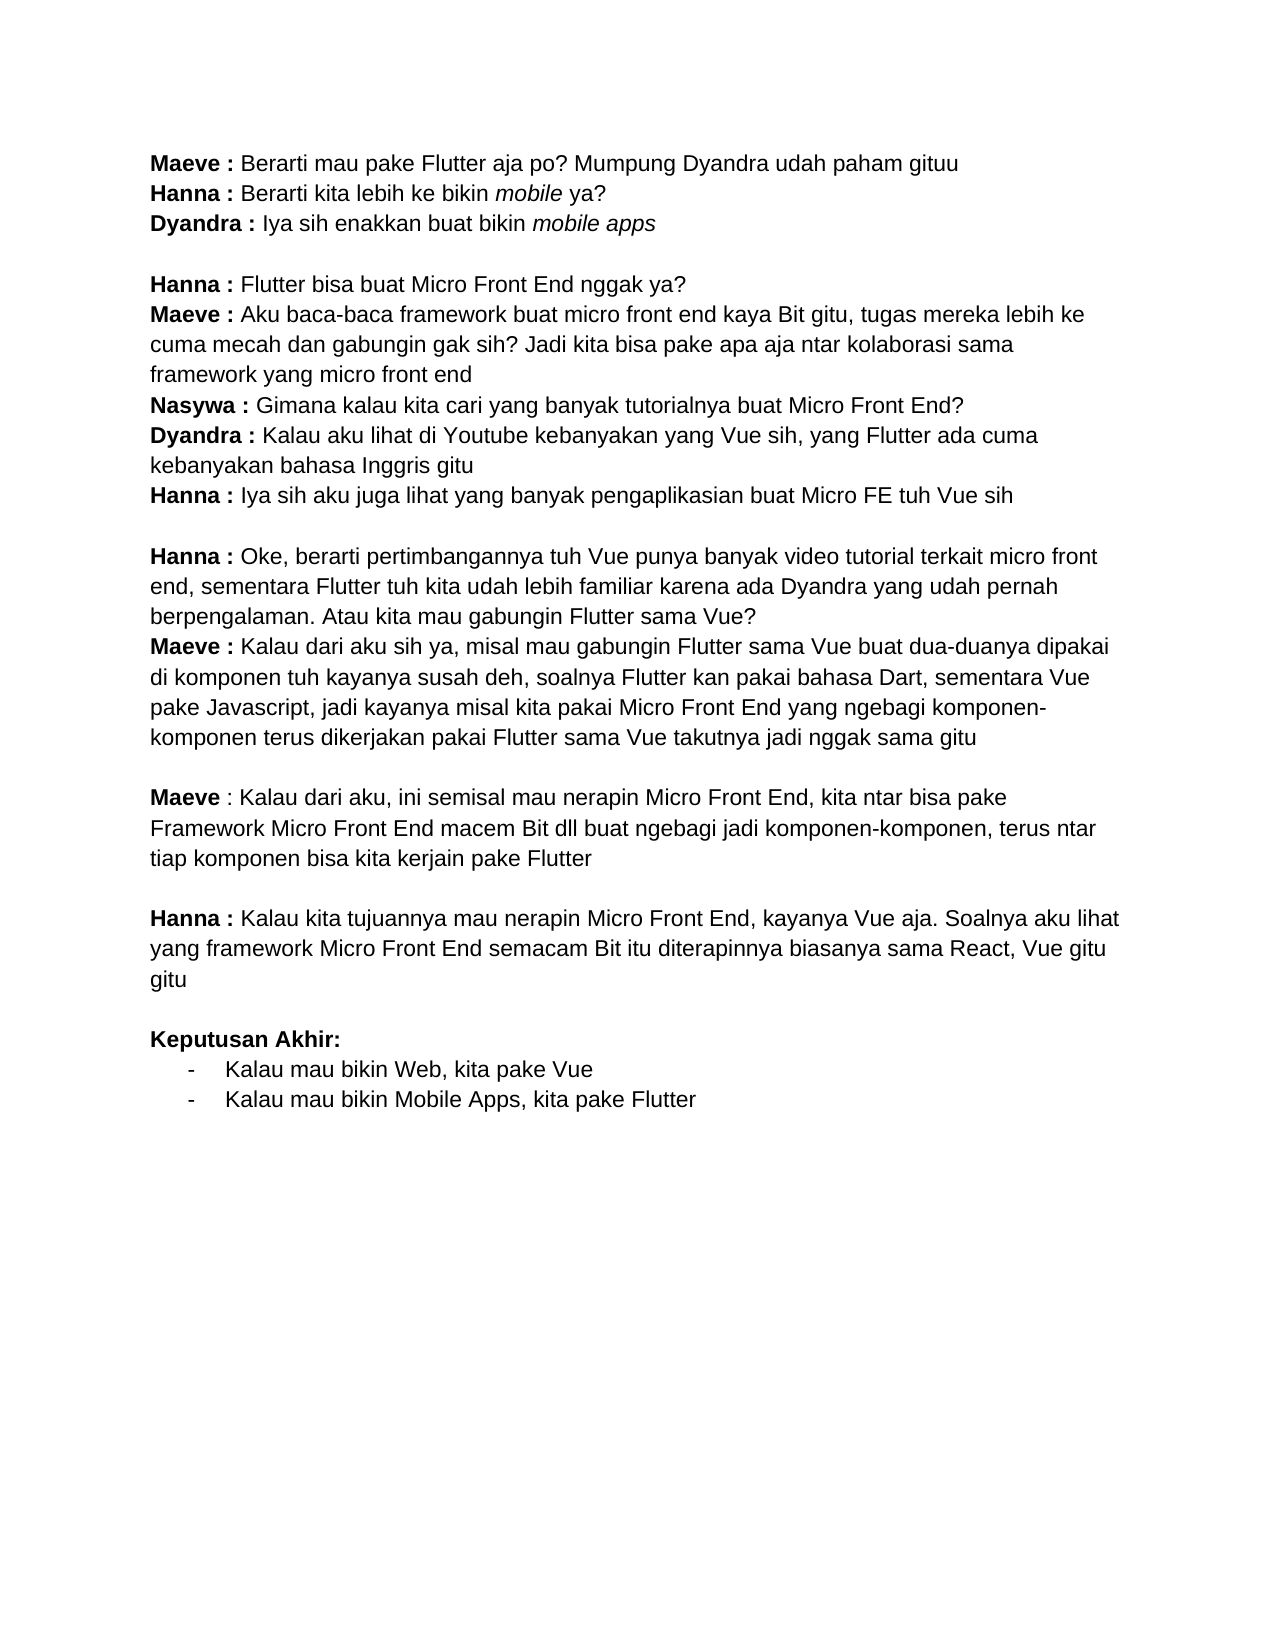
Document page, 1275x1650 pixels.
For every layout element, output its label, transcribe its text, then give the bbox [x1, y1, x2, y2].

text Maeve : Kalau dari aku sih ya, misal mau gabungin Flutter sama Vue buat dua-duanya dipakai di komponen tuh kayanya susah deh, soalnya Flutter kan pakai bahasa Dart, sementara Vue pake Javascript, jadi kayanya misal kita pakai Micro Front End yang ngebagi komponen-komponen terus dikerjakan pakai Flutter sama Vue takutnya jadi nggak sama gitu [150, 633, 1125, 750]
text Maeve : Berarti mau pake Flutter aja po? Mumpung Dyandra udah paham gituu [150, 150, 1125, 176]
text Maeve : Aku baca-baca framework buat micro front end kaya Bit gitu, tugas mereka lebih ke cuma mecah dan gabungin gak sih? Jadi kita bisa pake apa aja ntar kolaborasi sama framework yang micro front end [150, 301, 1125, 388]
list Kalau mau bikin Web, kita pake Vue [187, 1056, 1125, 1083]
text Hanna : Kalau kita tujuannya mau nerapin Micro Front End, kayanya Vue aja. Soalnya aku lihat yang framework Micro Front End semacam Bit itu diterapinnya biasanya sama React, Vue gitu gitu [150, 905, 1125, 992]
list Kalau mau bikin Mobile Apps, kita pake Flutter [187, 1086, 1125, 1113]
text Dyandra : Kalau aku lihat di Youtube kebanyakan yang Vue sih, yang Flutter ada cuma kebanyakan bahasa Inggris gitu [150, 422, 1125, 478]
text Nasywa : Gimana kalau kita cari yang banyak tutorialnya buat Micro Front End? [150, 392, 1125, 418]
text Dyandra : Iya sih enakkan buat bikin mobile apps [150, 210, 1125, 237]
text Maeve : Kalau dari aku, ini semisal mau nerapin Micro Front End, kita ntar bisa pake Framework Micro Front End macem Bit dll buat ngebagi jadi komponen-komponen, terus ntar tiap komponen bisa kita kerjain pake Flutter [150, 784, 1125, 871]
text Hanna : Flutter bisa buat Micro Front End nggak ya? [150, 271, 1125, 297]
text Hanna : Iya sih aku juga lihat yang banyak pengaplikasian buat Micro FE tuh Vue sih [150, 482, 1125, 509]
text Hanna : Berarti kita lebih ke bikin mobile ya? [150, 180, 1125, 207]
text Hanna : Oke, berarti pertimbangannya tuh Vue punya banyak video tutorial terkait micro front end, sementara Flutter tuh kita udah lebih familiar karena ada Dyandra yang udah pernah berpengalaman. Atau kita mau gabungin Flutter sama Vue? [150, 543, 1125, 629]
text Keputusan Akhir: [150, 1026, 1125, 1052]
